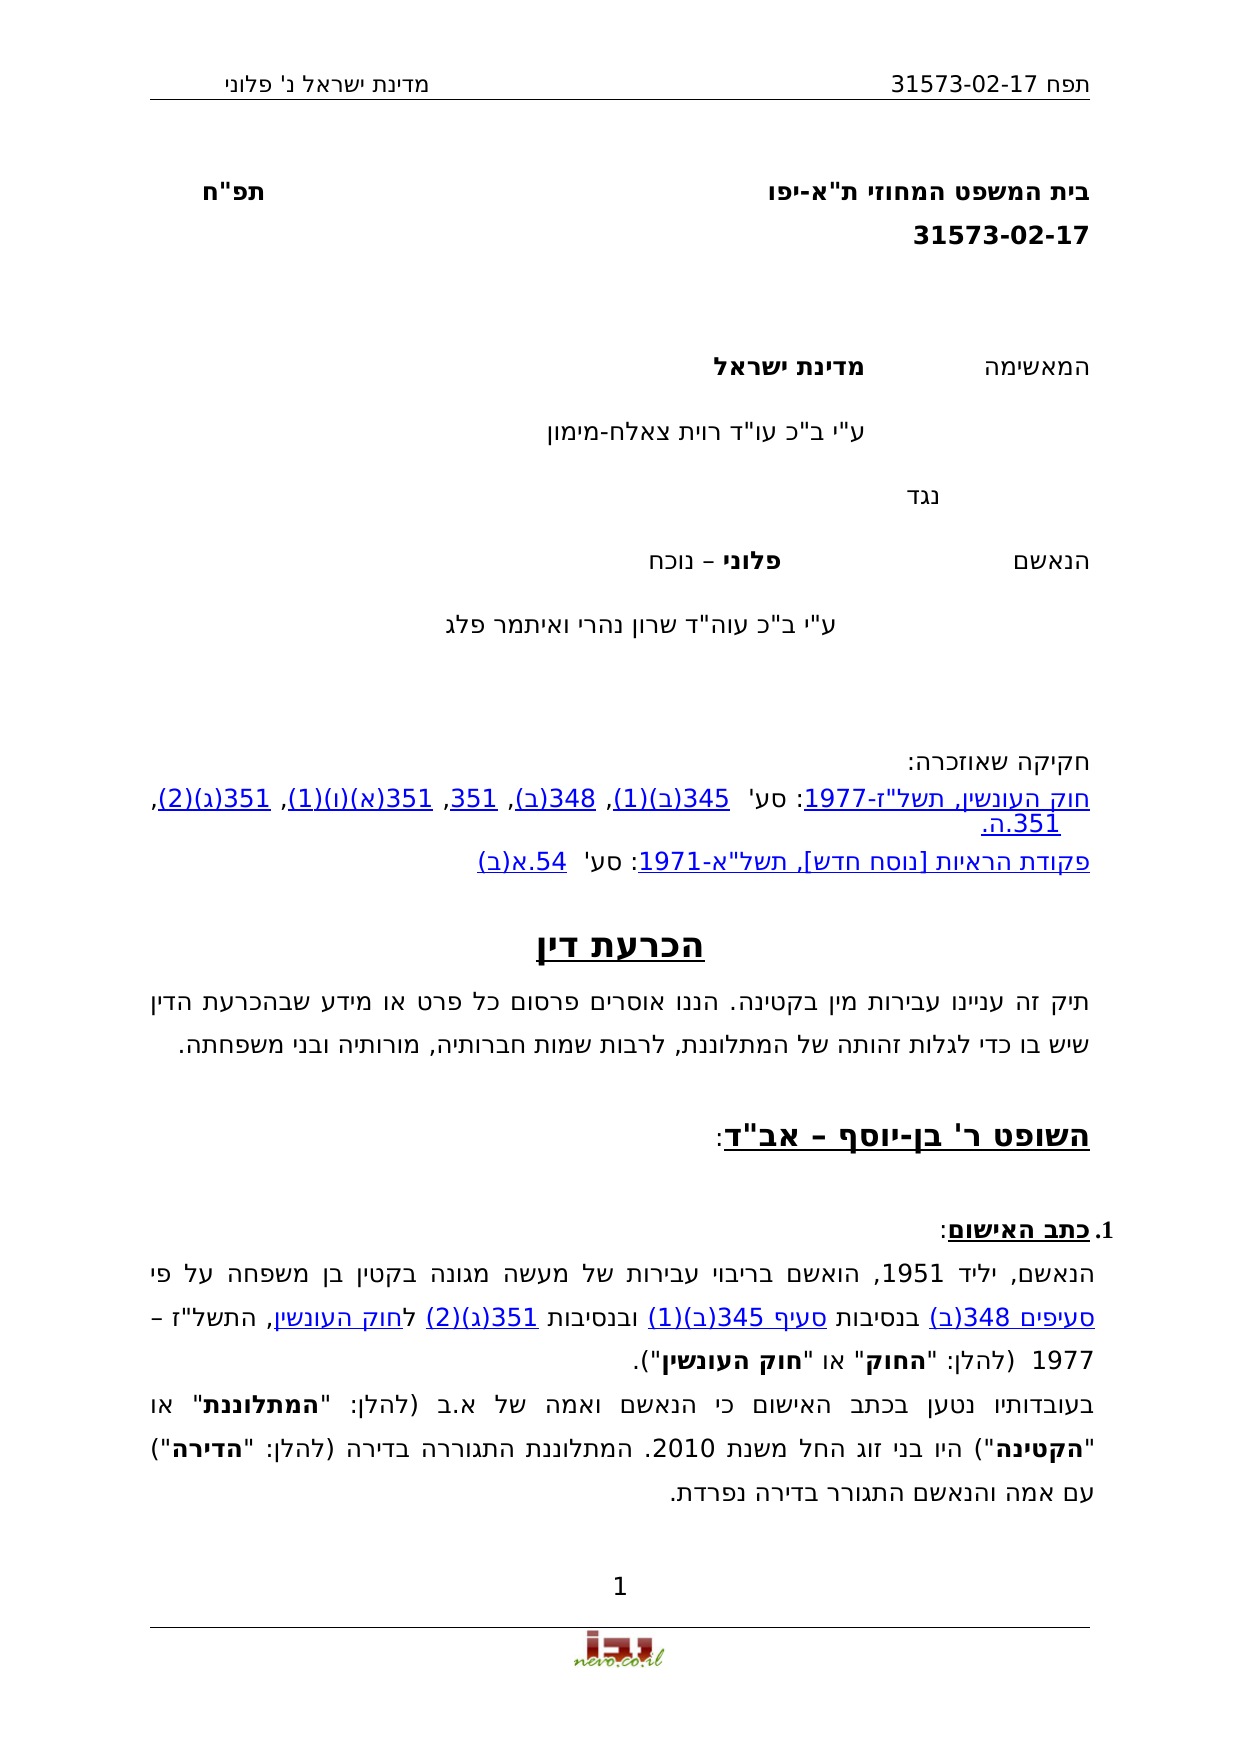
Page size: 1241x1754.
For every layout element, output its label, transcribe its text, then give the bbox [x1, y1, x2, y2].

text ע"י ב"כ עוה"ד שרון נהרי ואיתמר פלג [150, 610, 940, 639]
text בית המשפט המחוזי ת"א-יפו תפ"ח 31573-02-17 [150, 177, 1090, 250]
text חוק העונשין, תשל"ז-1977: סע' 345(ב)(1), 348(ב), 351, 351(א)(ו)(1), 351(ג)(2), 351.ה. [150, 787, 1090, 837]
text חקיקה שאוזכרה: [150, 750, 1090, 775]
text תיק זה עניינו עבירות מין בקטינה. הננו אוסרים פרסום כל פרט או מידע שבהכרעת הדין שיש בו כדי לגלות זהותה של המתלוננת, לרבות שמות חברותיה, מורותיה ובני משפחתה. [150, 987, 1090, 1060]
text הנאשם פלוני – נוכח [150, 546, 1090, 575]
text הנאשם, יליד 1951, הואשם בריבוי עבירות של מעשה מגונה בקטין בן משפחה על פי סעיפים 348(ב) בנסיבות סעיף 345(ב)(1) ובנסיבות 351(ג)(2) לחוק העונשין, התשל"ז – 1977 (להלן: "החוק" או "חוק העונשין"). [150, 1259, 1095, 1376]
list כתב האישום: [150, 1215, 1095, 1244]
text בעובדותיו נטען בכתב האישום כי הנאשם ואמה של א.ב (להלן: "המתלוננת" או "הקטינה") היו בני זוג החל משנת 2010. המתלוננת התגוררה בדירה (להלן: "הדירה") עם אמה והנאשם התגורר בדירה נפרדת. [150, 1390, 1095, 1507]
text השופט ר' בן-יוסף – אב"ד: [150, 1117, 1090, 1154]
text ע"י ב"כ עו"ד רוית צאלח-מימון [150, 417, 1090, 446]
text המאשימה מדינת ישראל [150, 352, 1090, 381]
text נגד [150, 481, 1090, 510]
text פקודת הראיות [נוסח חדש], תשל"א-1971: סע' 54.א(ב) [150, 850, 1090, 875]
text הכרעת דין [150, 925, 1090, 966]
picture [574, 1630, 666, 1668]
